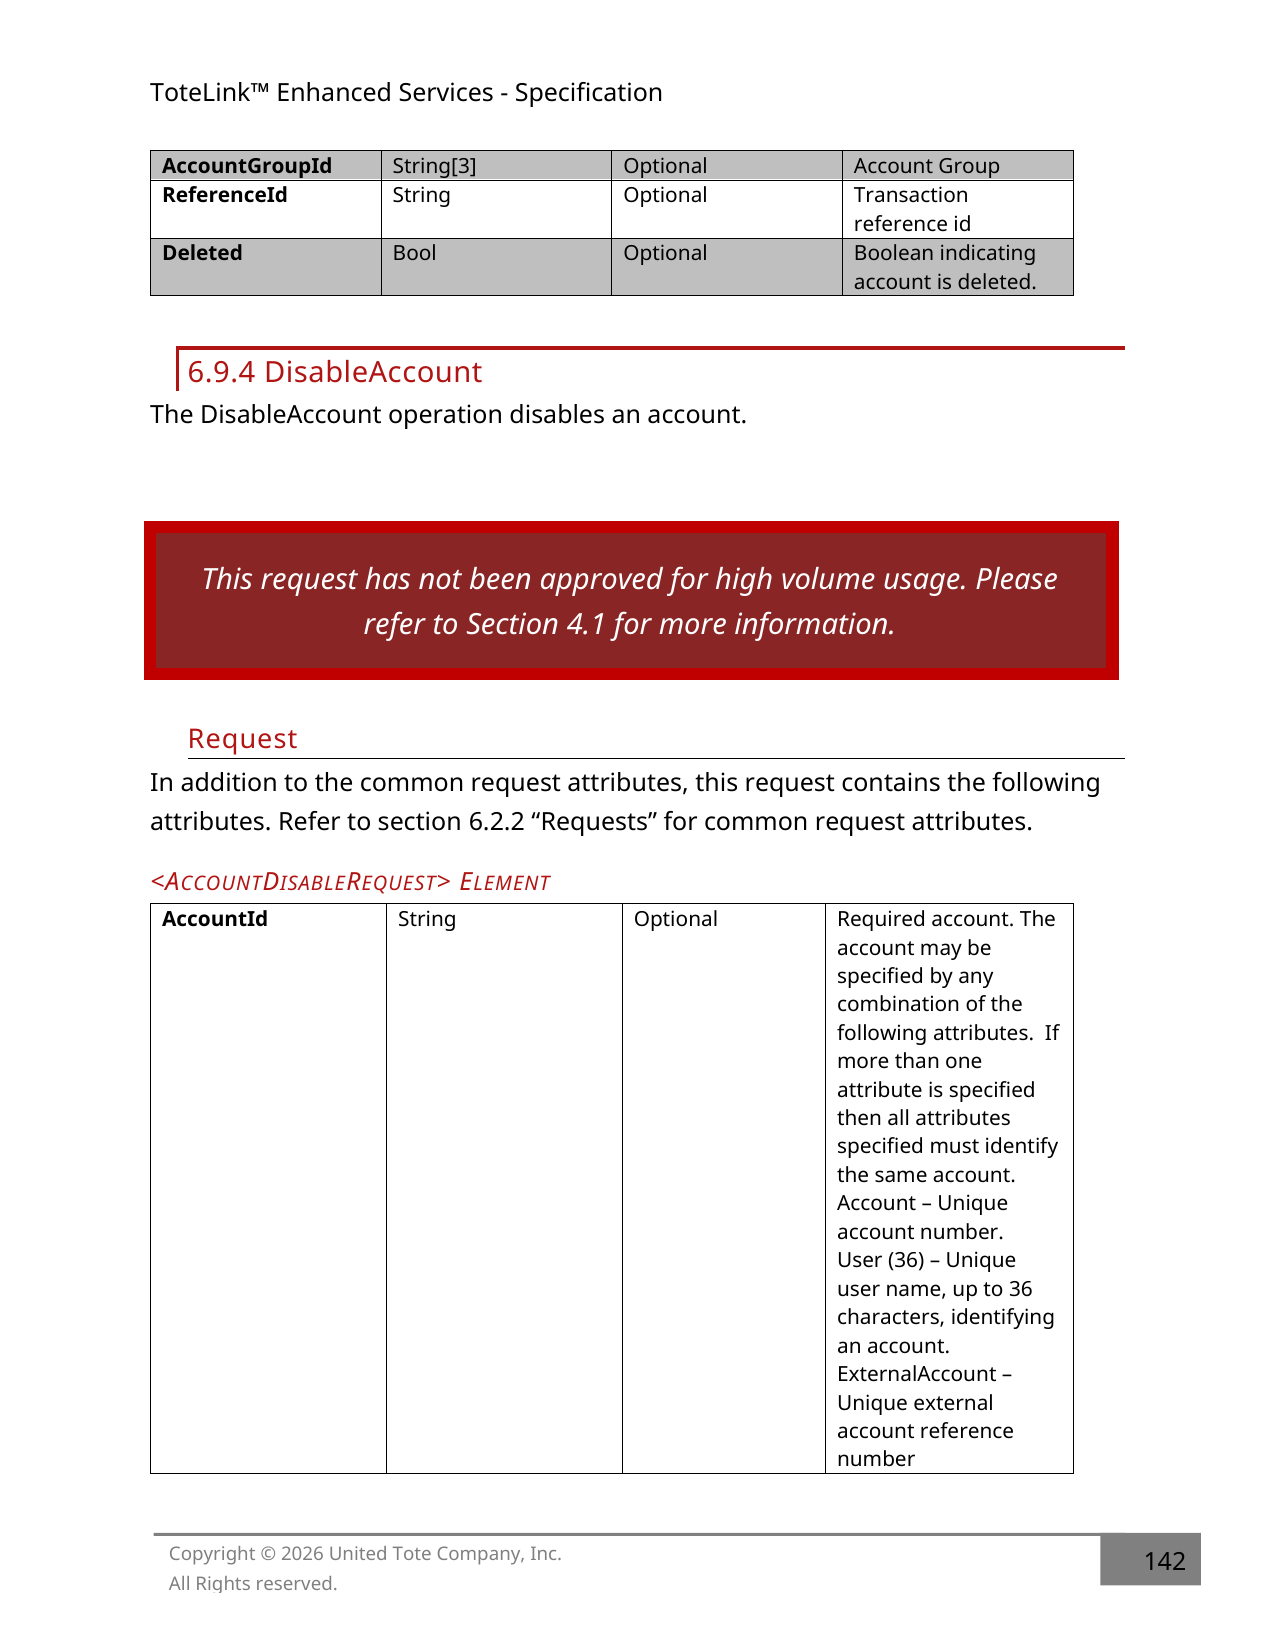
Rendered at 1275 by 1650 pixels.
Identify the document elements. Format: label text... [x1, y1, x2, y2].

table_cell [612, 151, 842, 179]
subtitle Request [187, 517, 1125, 759]
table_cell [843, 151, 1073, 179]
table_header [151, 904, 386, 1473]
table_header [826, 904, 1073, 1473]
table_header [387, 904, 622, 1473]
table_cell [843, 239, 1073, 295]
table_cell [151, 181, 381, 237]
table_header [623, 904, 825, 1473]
subtitle DisableAccount [179, 350, 1125, 391]
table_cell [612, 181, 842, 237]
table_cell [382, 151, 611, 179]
subtitle <AccountDisableRequest> Element [150, 864, 1125, 898]
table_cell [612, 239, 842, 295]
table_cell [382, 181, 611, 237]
text In addition to the common request attributes, this request contains the following attributes. Refer to section 6.2.2 “Requests” for common request attributes. [150, 765, 1125, 838]
text The DisableAccount operation disables an account. [150, 397, 1125, 431]
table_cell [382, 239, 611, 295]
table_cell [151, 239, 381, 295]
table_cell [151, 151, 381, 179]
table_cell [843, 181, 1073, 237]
